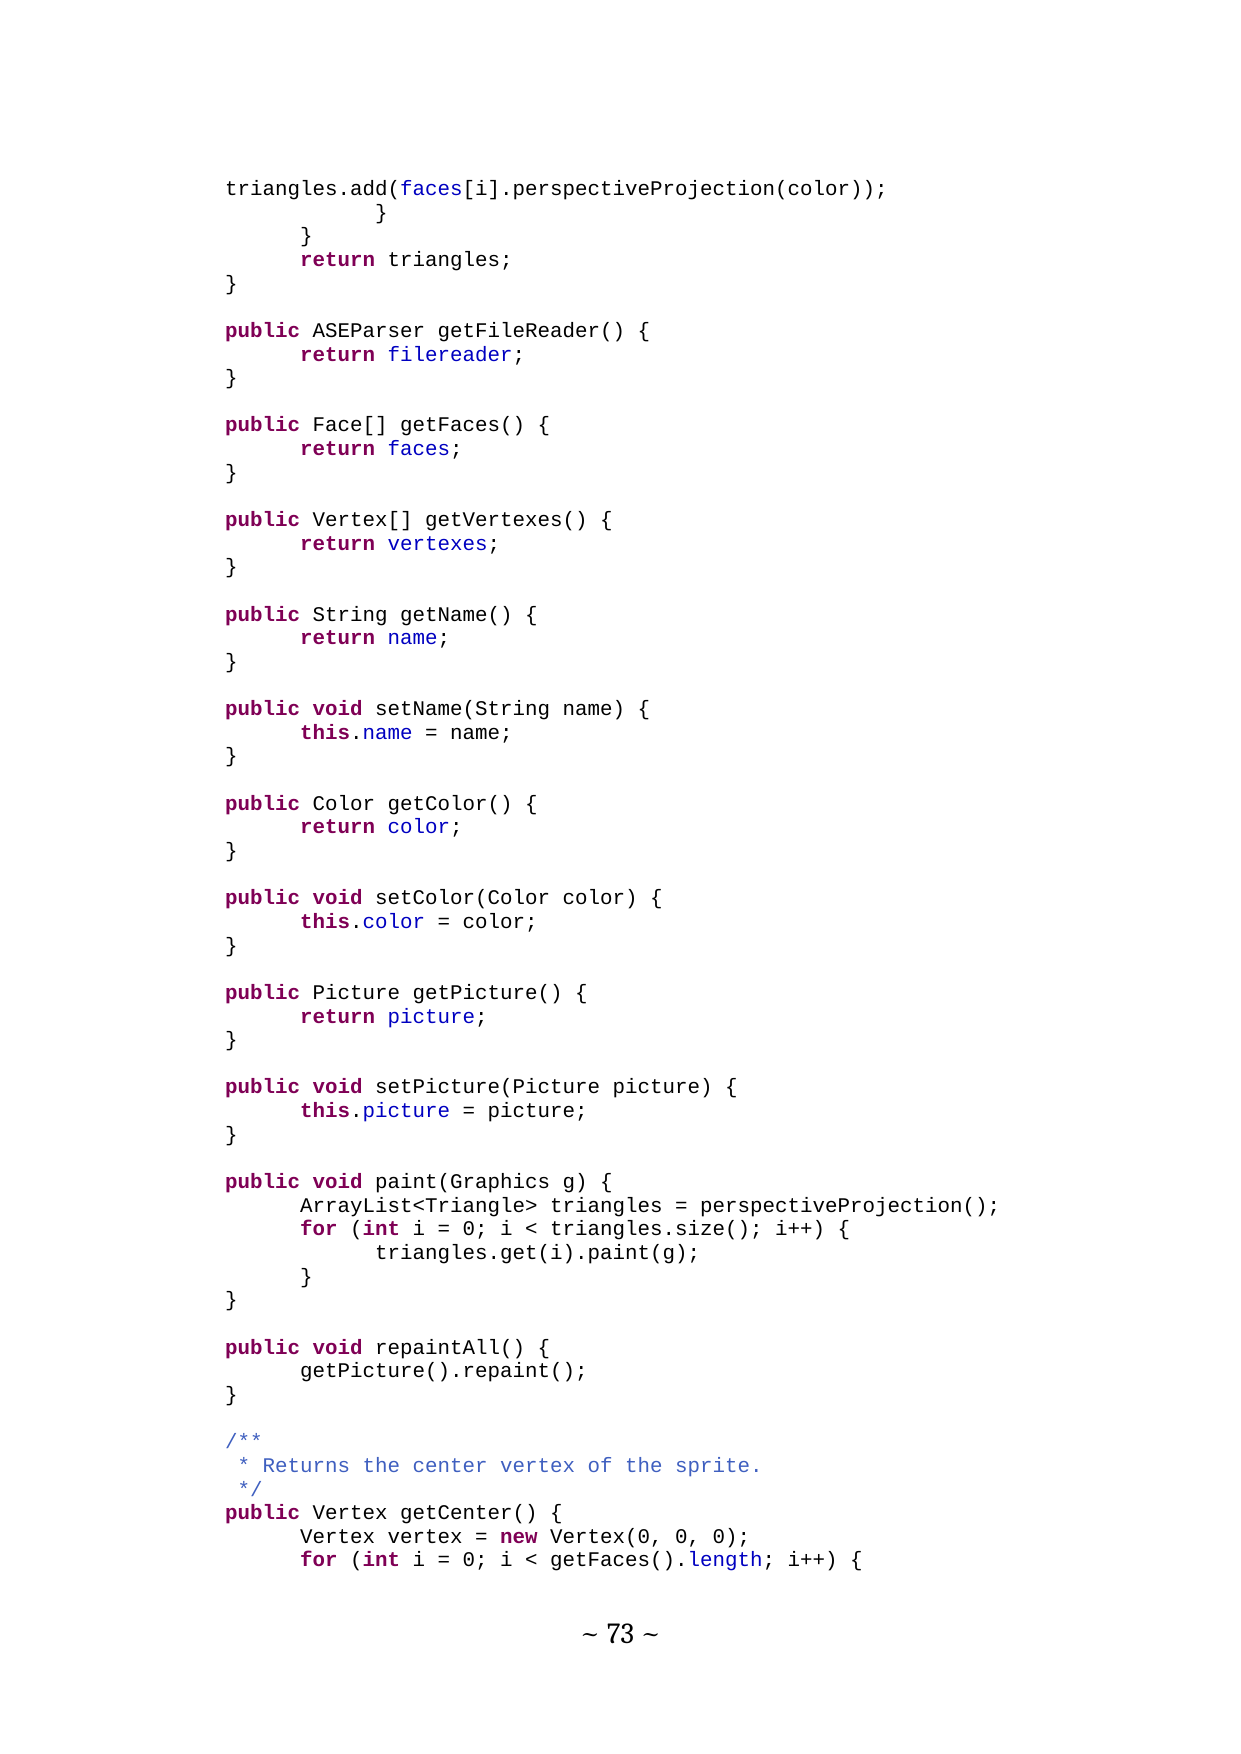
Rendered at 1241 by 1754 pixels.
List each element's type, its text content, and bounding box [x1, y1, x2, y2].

text return vertexes; [150, 533, 1090, 556]
text } [150, 225, 1090, 249]
text this.color = color; [150, 911, 1090, 935]
text return filereader; [150, 343, 1090, 367]
text public void repaintAll() { [150, 1337, 1090, 1360]
text } [150, 202, 1090, 225]
text } [150, 556, 1090, 580]
text } [150, 367, 1090, 391]
text public void setPicture(Picture picture) { [150, 1077, 1090, 1100]
text } [150, 1384, 1090, 1408]
text public Color getColor() { [150, 793, 1090, 816]
text } [150, 273, 1090, 296]
text public void paint(Graphics g) { [150, 1171, 1090, 1195]
text } [150, 651, 1090, 674]
text for (int i = 0; i < getFaces().length; i++) { [150, 1549, 1090, 1573]
text } [150, 1029, 1090, 1053]
text } [150, 1266, 1090, 1289]
text for (int i = 0; i < triangles.size(); i++) { [150, 1218, 1090, 1242]
text return color; [150, 816, 1090, 840]
text public Vertex[] getVertexes() { [150, 509, 1090, 533]
text getPicture().repaint(); [150, 1360, 1090, 1384]
text } [150, 935, 1090, 958]
text triangles.add(faces[i].perspectiveProjection(color)); [150, 150, 1090, 202]
text return faces; [150, 438, 1090, 462]
text return name; [150, 627, 1090, 651]
text } [150, 1124, 1090, 1147]
text } [150, 746, 1090, 769]
text public ASEParser getFileReader() { [150, 320, 1090, 343]
text return picture; [150, 1006, 1090, 1029]
text public Vertex getCenter() { [150, 1502, 1090, 1526]
text triangles.get(i).paint(g); [150, 1242, 1090, 1266]
text public Picture getPicture() { [150, 982, 1090, 1006]
text public String getName() { [150, 604, 1090, 627]
text } [150, 1289, 1090, 1313]
text */ [150, 1478, 1090, 1502]
text this.picture = picture; [150, 1100, 1090, 1124]
text public void setName(String name) { [150, 698, 1090, 722]
text /** [150, 1431, 1090, 1455]
text ArrayList<Triangle> triangles = perspectiveProjection(); [150, 1195, 1090, 1218]
text public Face[] getFaces() { [150, 414, 1090, 438]
text } [150, 840, 1090, 864]
text this.name = name; [150, 722, 1090, 746]
text return triangles; [150, 249, 1090, 273]
text * Returns the center vertex of the sprite. [150, 1455, 1090, 1478]
text } [150, 462, 1090, 485]
text public void setColor(Color color) { [150, 887, 1090, 911]
text Vertex vertex = new Vertex(0, 0, 0); [150, 1526, 1090, 1549]
